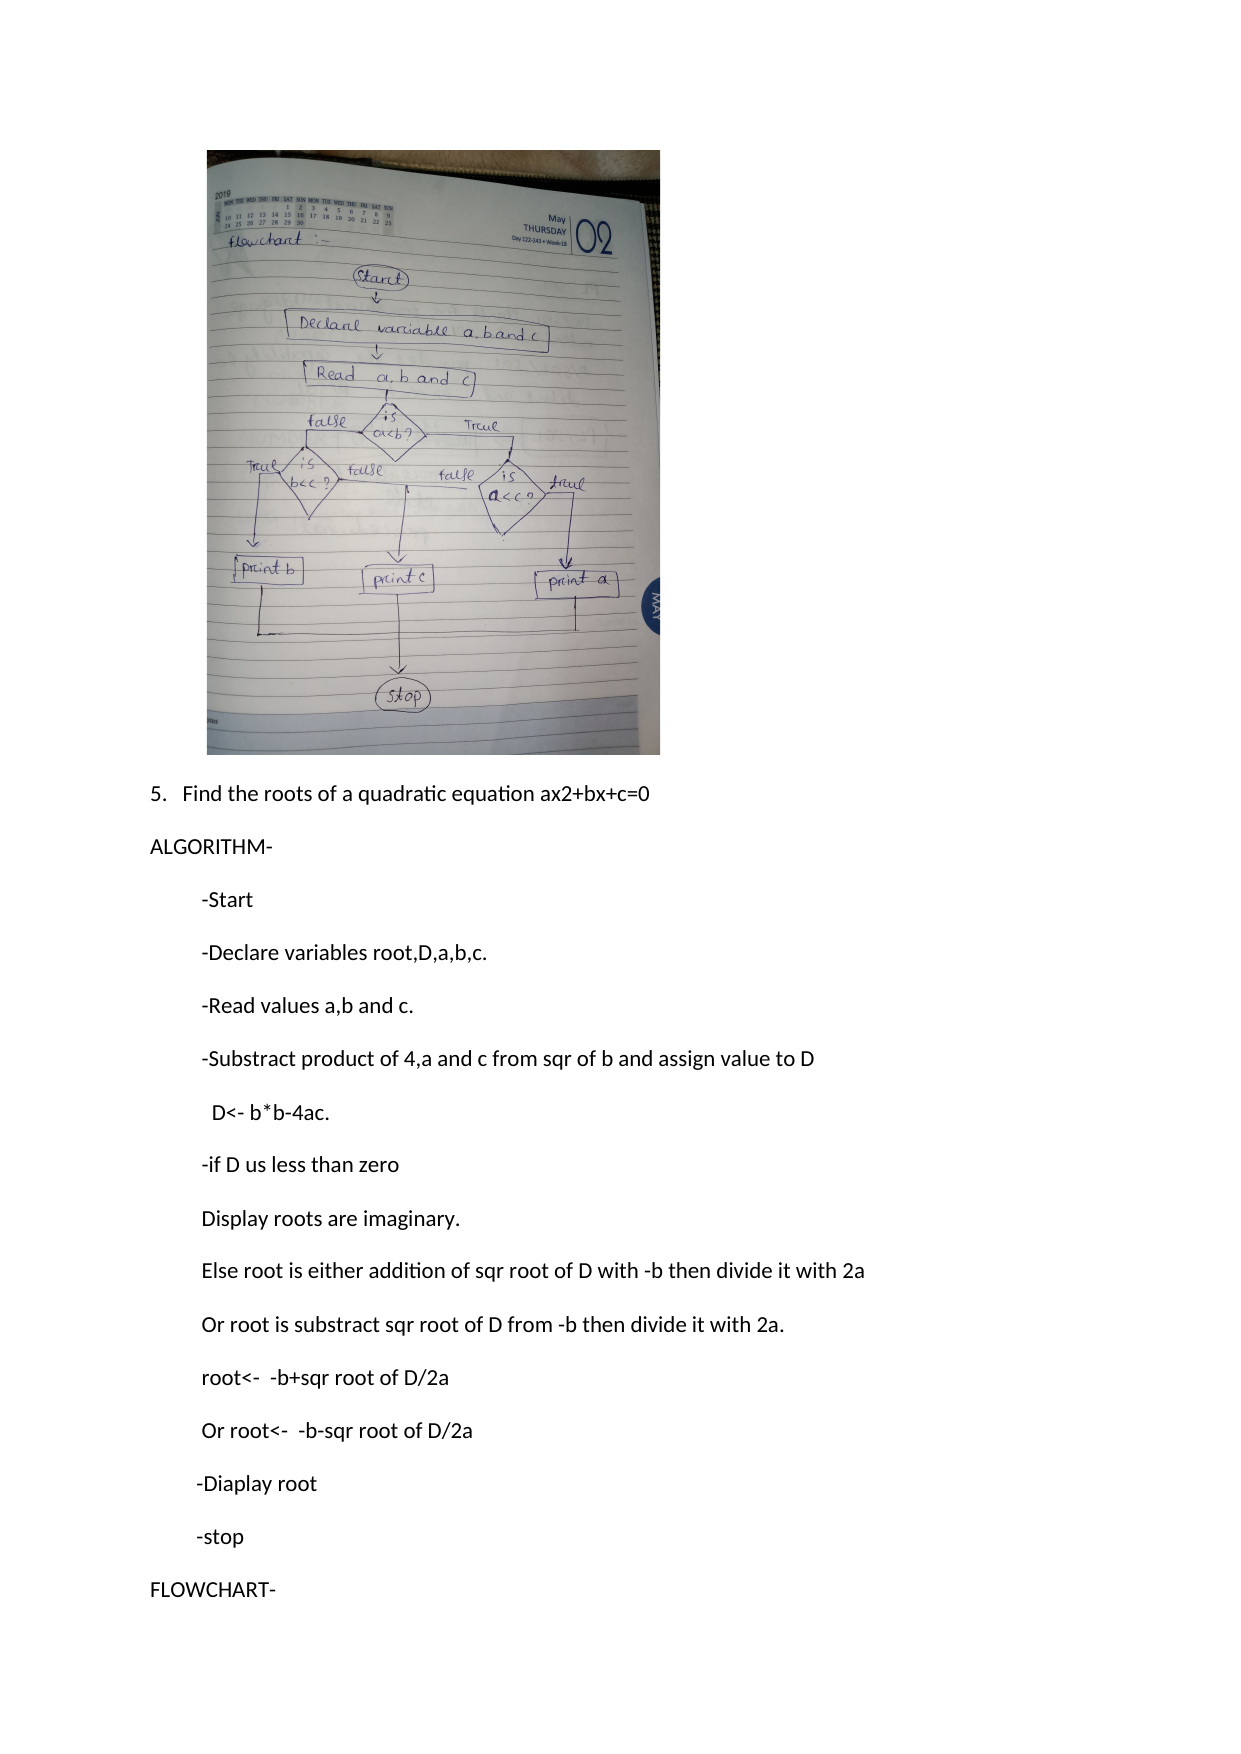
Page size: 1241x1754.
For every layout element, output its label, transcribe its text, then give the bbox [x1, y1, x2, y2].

list -if D us less than zero [150, 1151, 1090, 1179]
list Find the roots of a quadratic equation ax2+bx+c=0 [150, 779, 1090, 807]
list -Read values a,b and c. [150, 992, 1090, 1019]
list Or root<- -b-sqr root of D/2a [150, 1416, 1090, 1444]
list -Diaplay root [150, 1469, 1090, 1497]
picture [206, 150, 661, 755]
list -Substract product of 4,a and c from sqr of b and assign value to D [150, 1044, 1090, 1073]
list Else root is either addition of sqr root of D with -b then divide it with 2a [150, 1257, 1090, 1285]
list D<- b*b-4ac. [150, 1098, 1090, 1126]
list Or root is substract sqr root of D from -b then divide it with 2a. [150, 1310, 1090, 1338]
list -stop [150, 1522, 1090, 1550]
list -Start [150, 886, 1090, 913]
list Display roots are imaginary. [150, 1204, 1090, 1232]
list root<- -b+sqr root of D/2a [150, 1363, 1090, 1391]
list FLOWCHART- [150, 1575, 1090, 1603]
list -Declare variables root,D,a,b,c. [150, 938, 1090, 967]
list ALGORITHM- [150, 832, 1090, 861]
